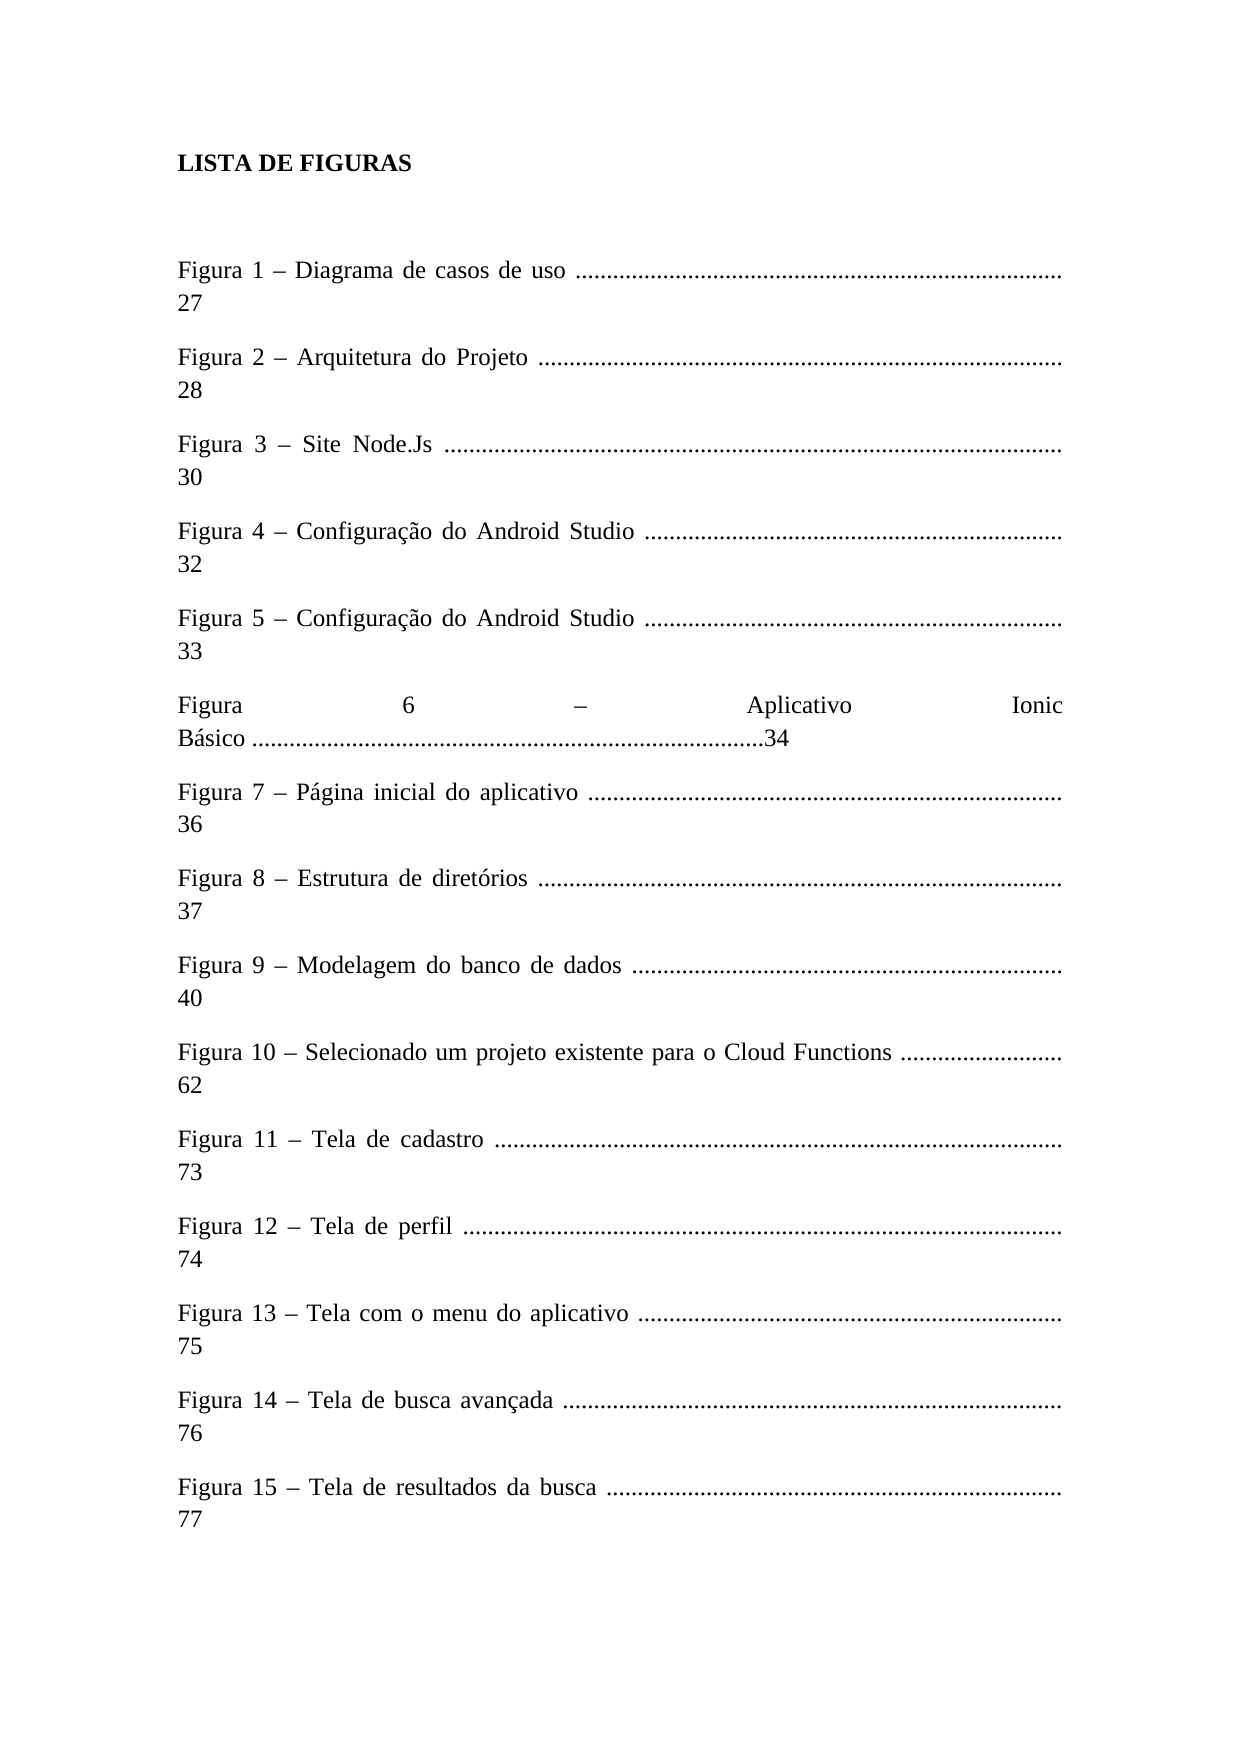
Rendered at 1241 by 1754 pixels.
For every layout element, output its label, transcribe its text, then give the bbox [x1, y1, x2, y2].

text Figura 13 – Tela com o menu do aplicativo .................................................................... 75 [177, 1298, 1063, 1359]
text Figura 11 – Tela de cadastro ........................................................................................... 73 [177, 1124, 1063, 1186]
text Figura 10 – Selecionado um projeto existente para o Cloud Functions .......................... 62 [177, 1037, 1063, 1099]
text Figura 12 – Tela de perfil ................................................................................................ 74 [177, 1211, 1063, 1273]
text Figura 7 – Página inicial do aplicativo ............................................................................ 36 [177, 777, 1063, 838]
text Figura 15 – Tela de resultados da busca ......................................................................... 77 [177, 1472, 1063, 1533]
text Figura 6 – Aplicativo Ionic Básico ..................................................................................34 [177, 690, 1063, 751]
text Figura 14 – Tela de busca avançada ................................................................................ 76 [177, 1385, 1063, 1446]
text Figura 5 – Configuração do Android Studio ................................................................... 33 [177, 603, 1063, 664]
text Figura 1 – Diagrama de casos de uso .............................................................................. 27 [177, 255, 1063, 317]
text Figura 8 – Estrutura de diretórios .................................................................................... 37 [177, 863, 1063, 925]
text Figura 2 – Arquitetura do Projeto .................................................................................... 28 [177, 342, 1063, 404]
text Figura 4 – Configuração do Android Studio ................................................................... 32 [177, 516, 1063, 578]
text Figura 9 – Modelagem do banco de dados ..................................................................... 40 [177, 950, 1063, 1012]
text Figura 3 – Site Node.Js ................................................................................................... 30 [177, 429, 1063, 491]
